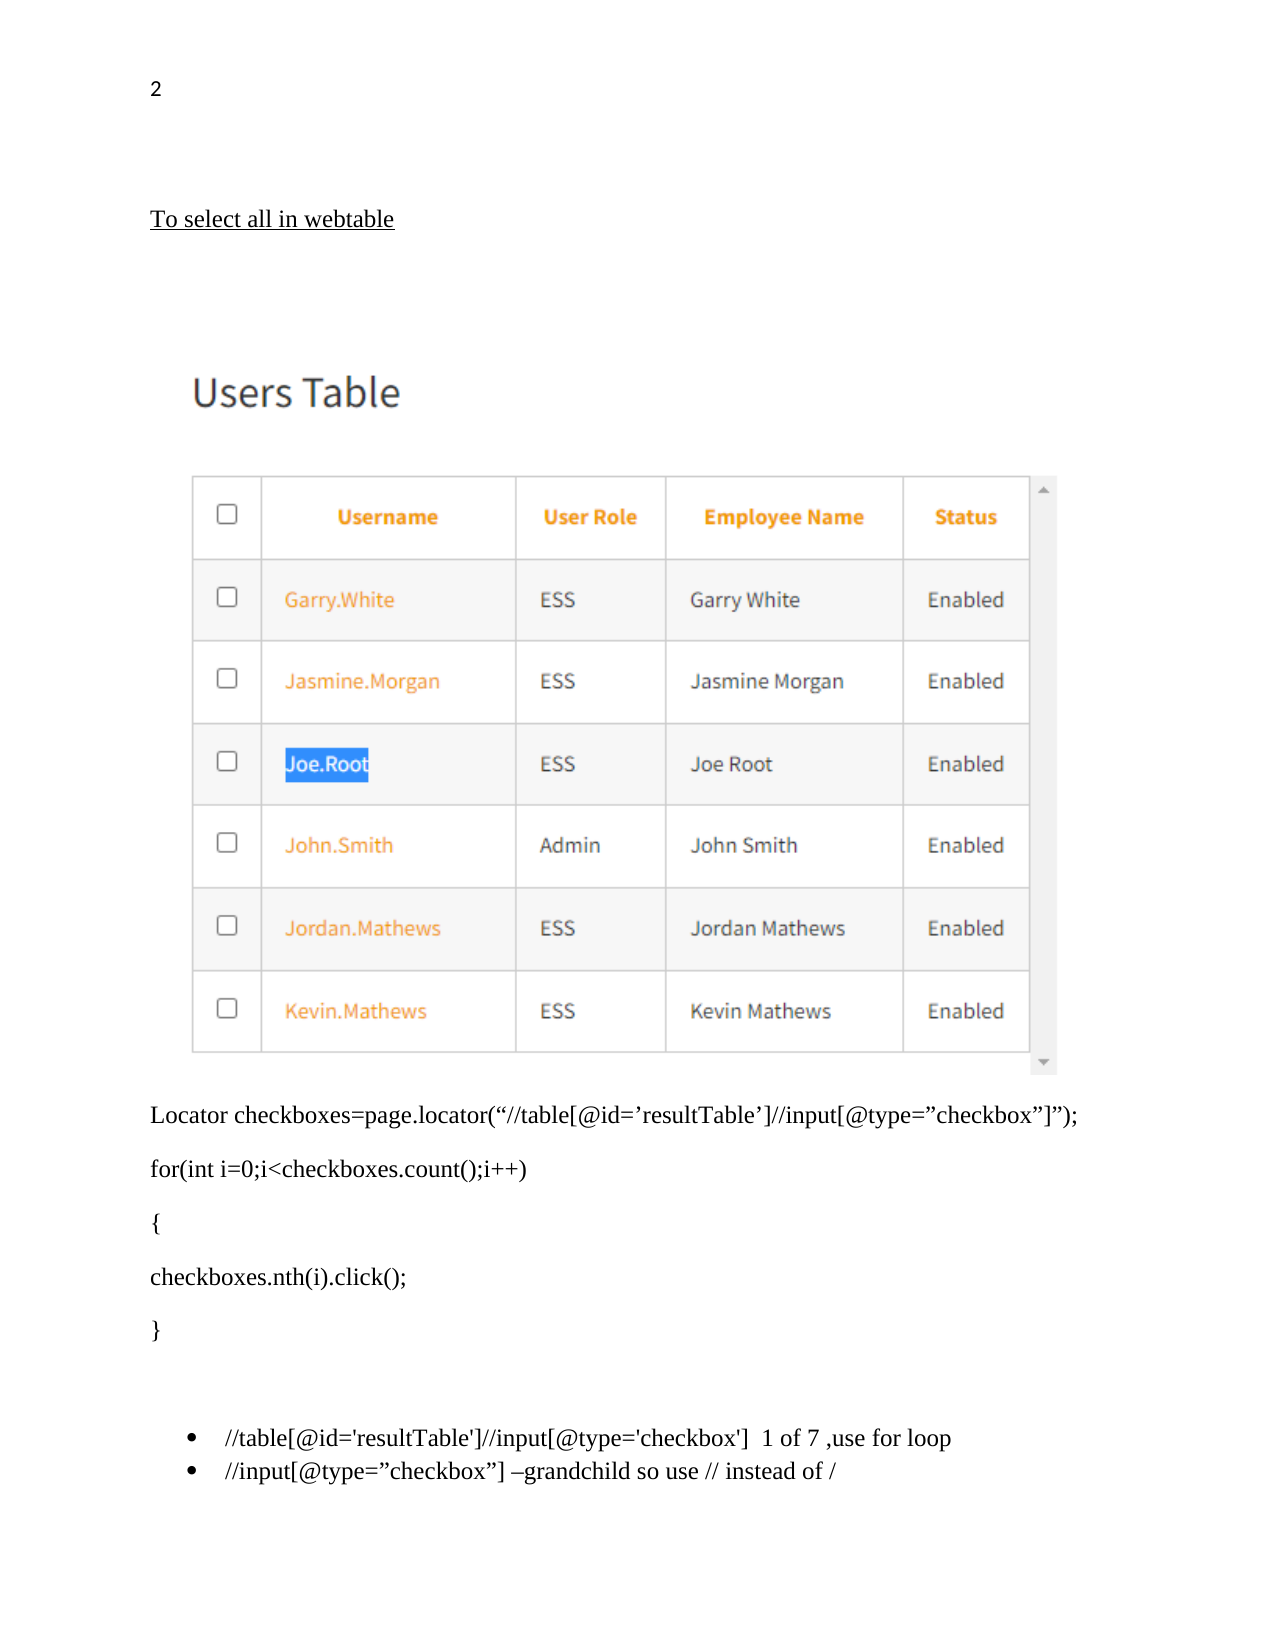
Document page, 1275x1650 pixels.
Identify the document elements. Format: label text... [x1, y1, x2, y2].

picture [150, 365, 1076, 1075]
list //table[@id='resultTable']//input[@type='checkbox'] 1 of 7 ,use for loop [187, 1423, 1125, 1452]
list //input[@type=”checkbox”] –grandchild so use // instead of / [187, 1456, 1125, 1485]
text for(int i=0;i<checkboxes.count();i++) [150, 1154, 1125, 1183]
text To select all in webtable [150, 204, 1125, 233]
text Locator checkboxes=page.locator(“//table[@id=’resultTable’]//input[@type=”checkbox”]”); [150, 1100, 1125, 1129]
text { [150, 1208, 1125, 1236]
text checkboxes.nth(i).click(); [150, 1262, 1125, 1290]
text } [150, 1315, 1125, 1344]
